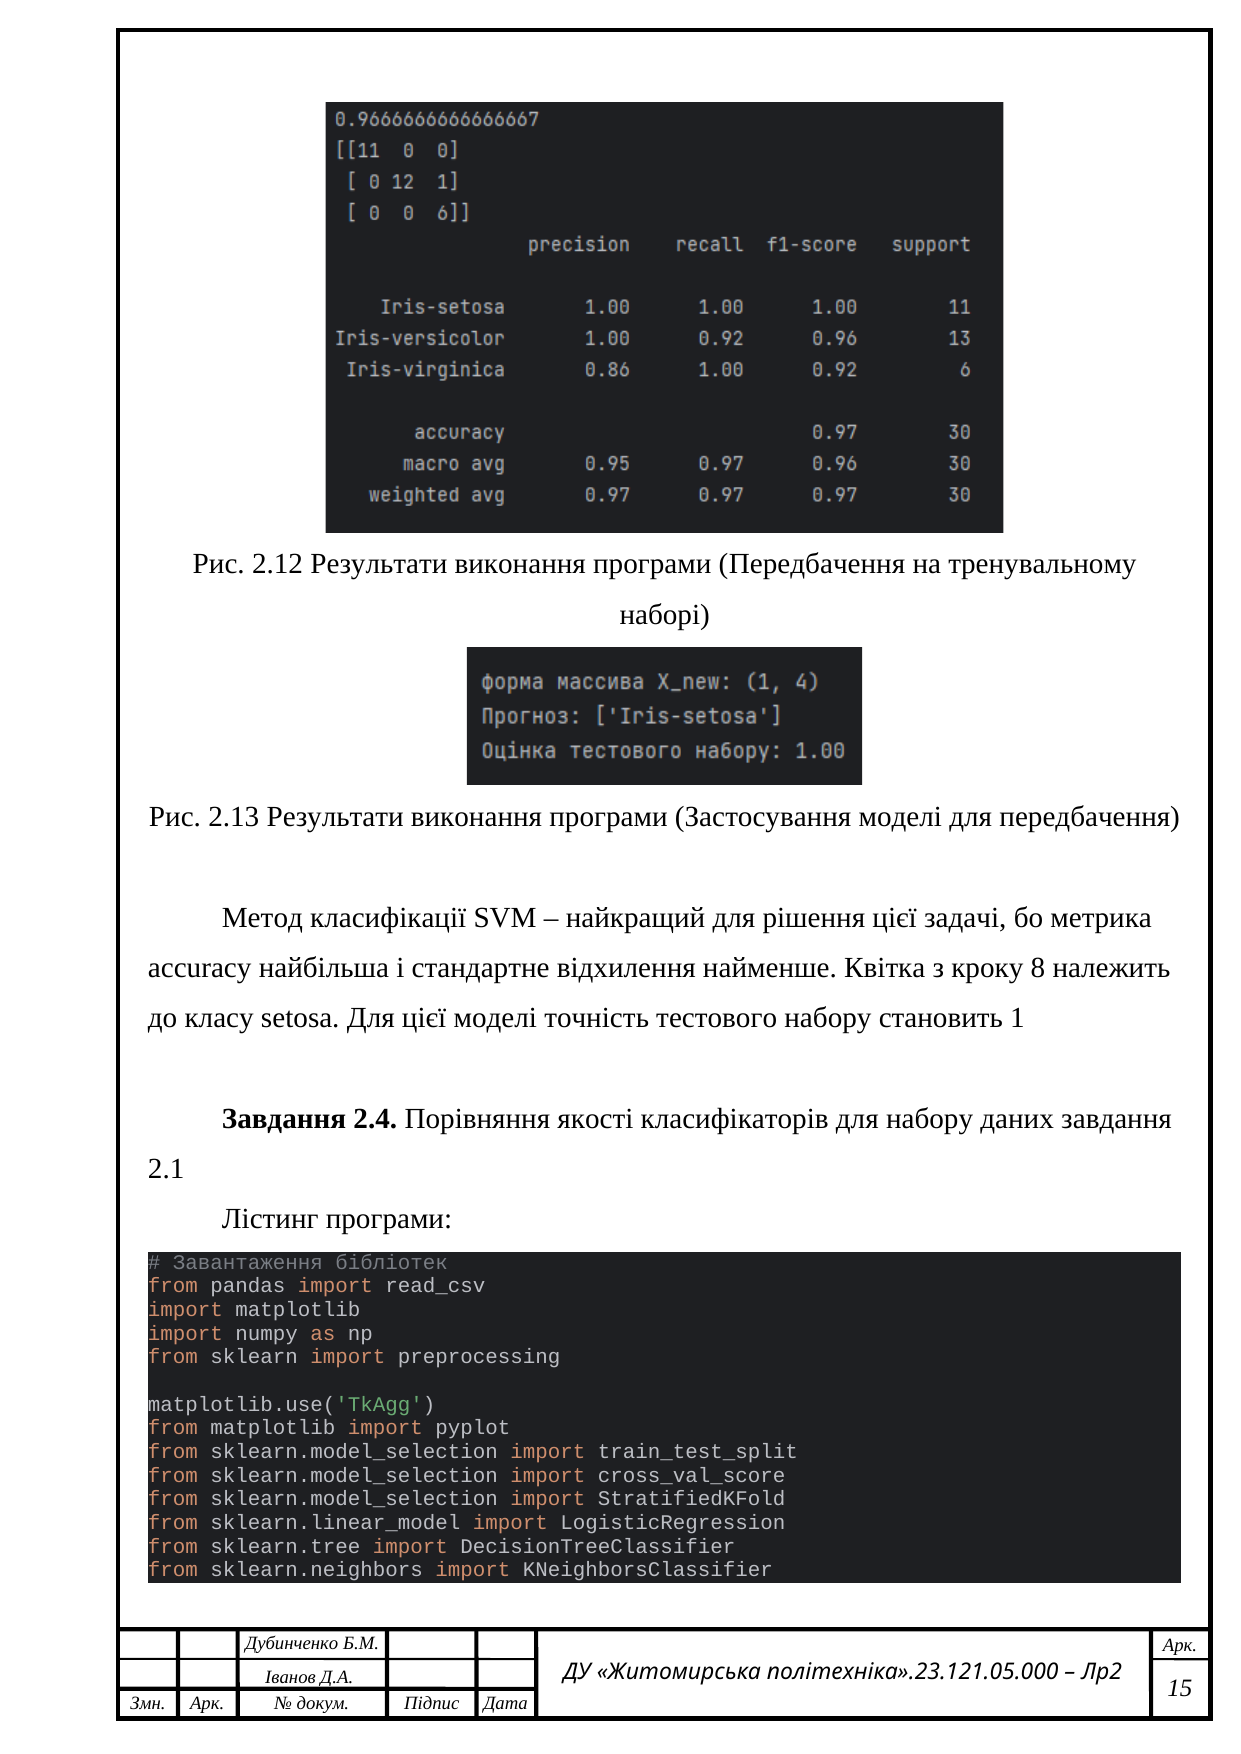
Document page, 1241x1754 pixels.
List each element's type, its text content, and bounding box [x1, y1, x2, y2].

text Лістинг програми: [148, 1202, 1181, 1235]
picture [466, 647, 863, 785]
text Завдання 2.4. Порівняння якості класифікаторів для набору даних завдання 2.1 [148, 1101, 1181, 1185]
text Рис. 2.13 Результати виконання програми (Застосування моделі для передбачення) [148, 799, 1181, 833]
text Метод класифікації SVM – найкращий для рішення цієї задачі, бо метрика accuracy найбільша і стандартне відхилення найменше. Квітка з кроку 8 належить до класу setosa. Для цієї моделі точність тестового набору становить 1 [148, 900, 1181, 1034]
picture [325, 102, 1004, 533]
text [148, 1252, 1181, 1583]
text Рис. 2.12 Результати виконання програми (Передбачення на тренувальному наборі) [148, 547, 1181, 630]
